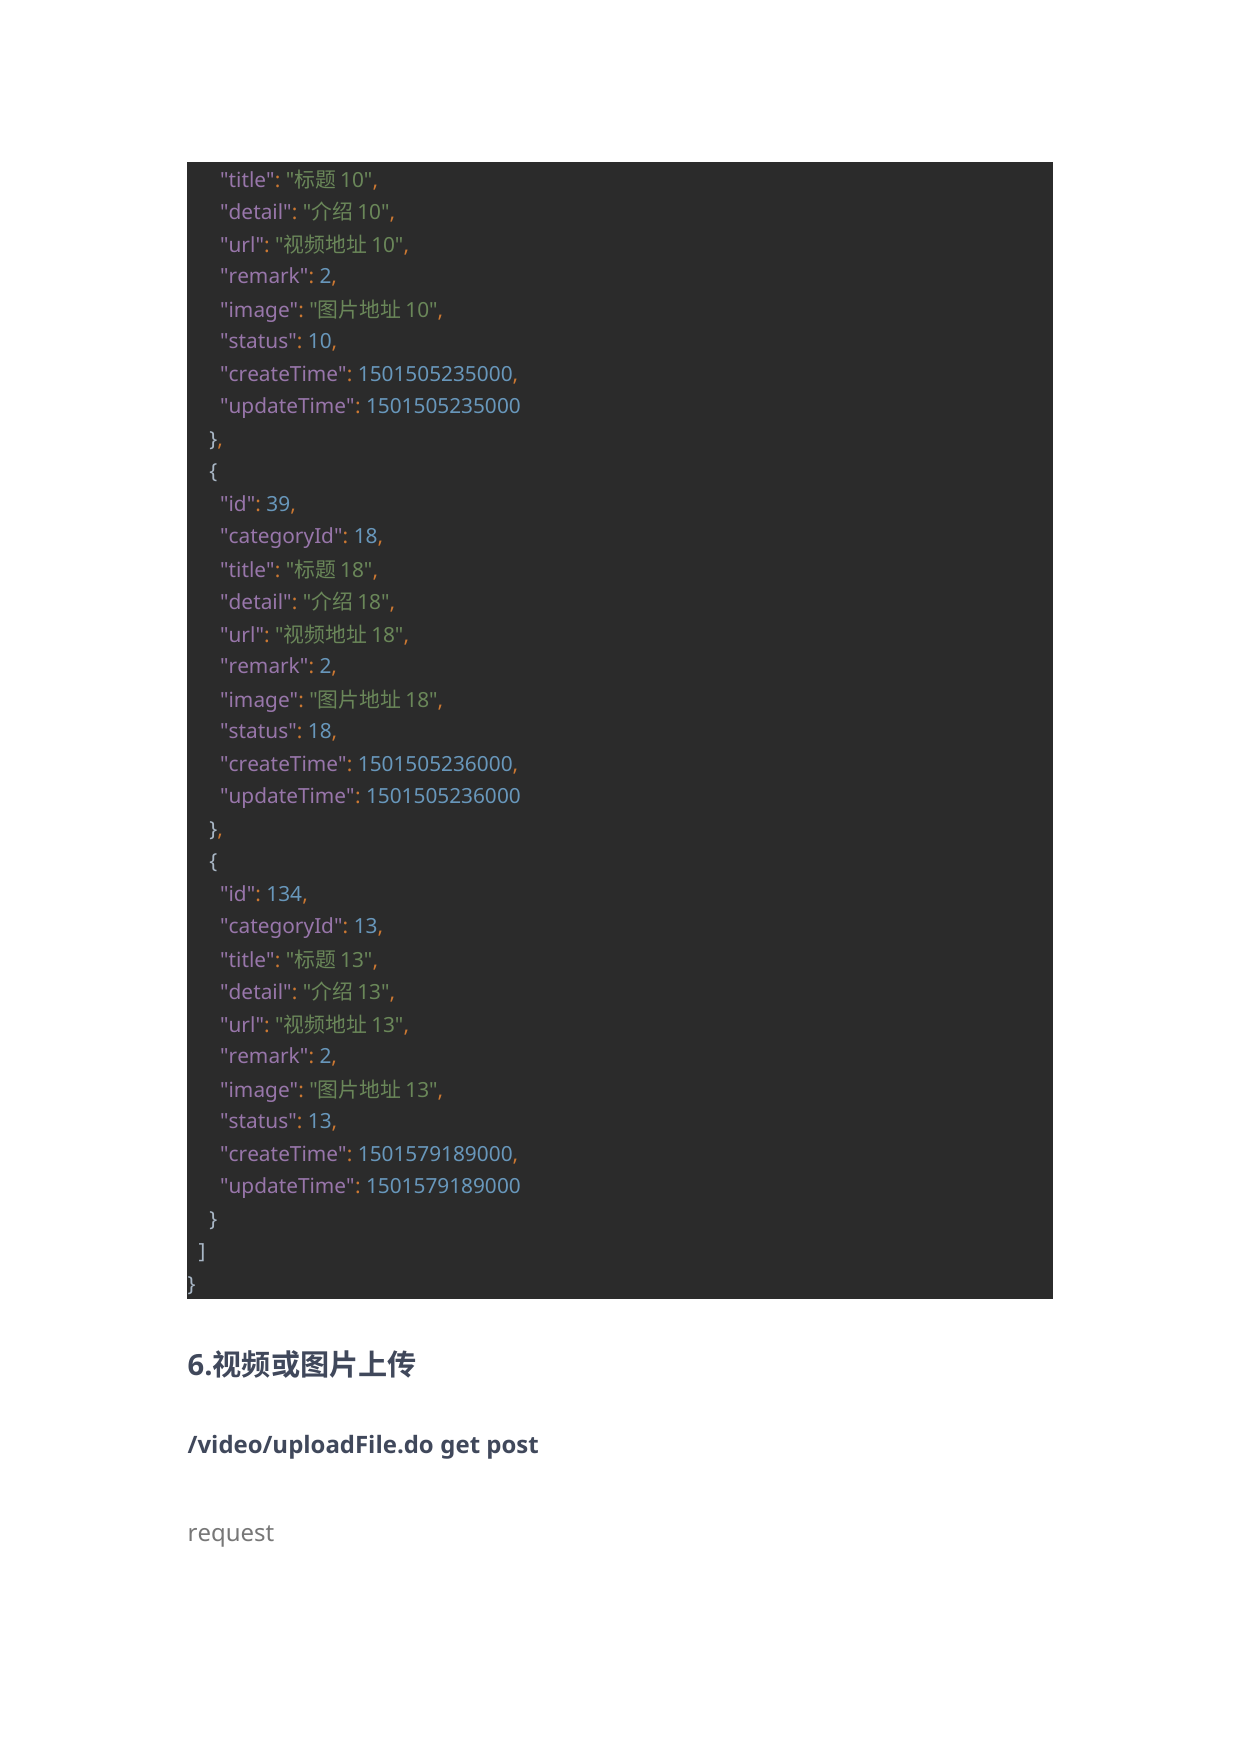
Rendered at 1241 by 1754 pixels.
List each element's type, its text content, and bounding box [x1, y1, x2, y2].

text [187, 162, 1053, 1299]
text request [187, 1500, 1053, 1565]
subtitle 6.视频或图片上传 [187, 1331, 1053, 1396]
text /video/uploadFile.do get post [187, 1411, 1053, 1476]
